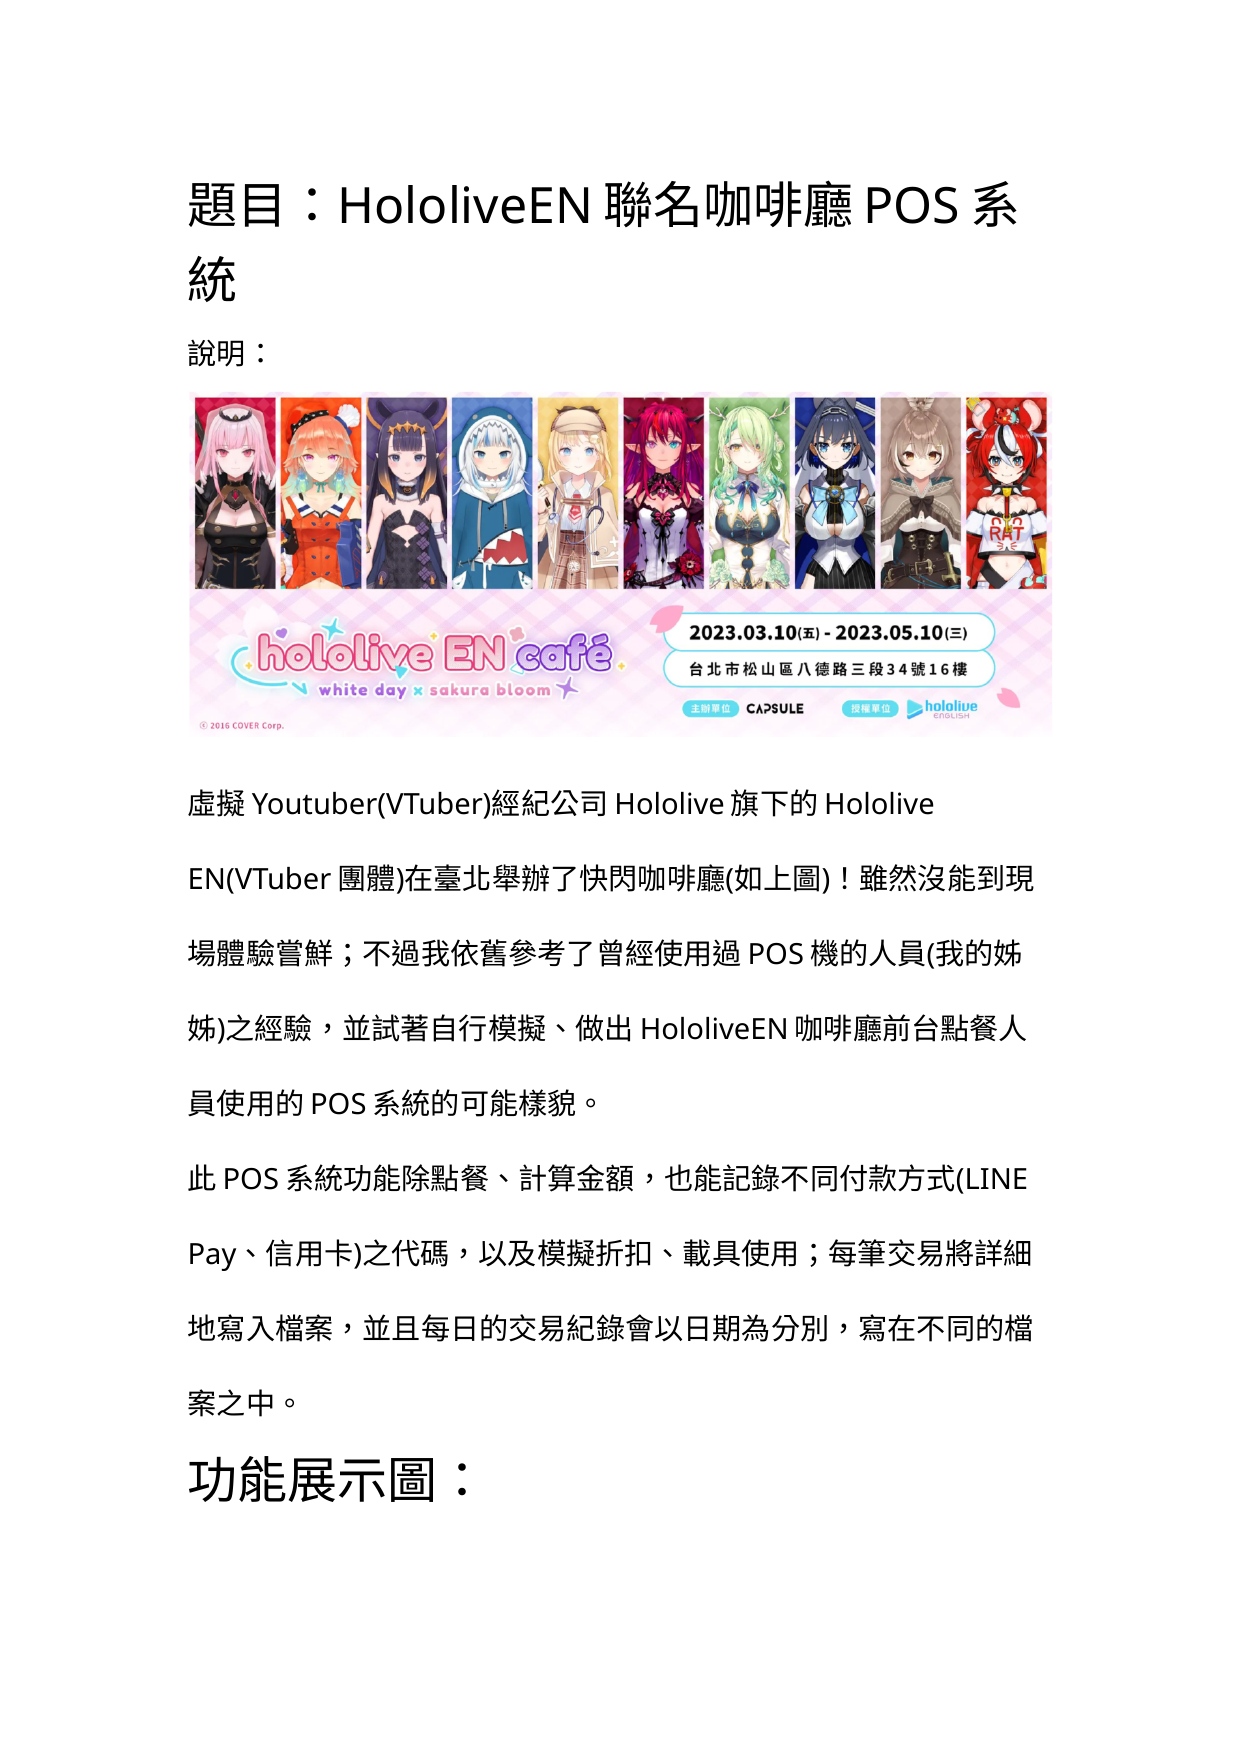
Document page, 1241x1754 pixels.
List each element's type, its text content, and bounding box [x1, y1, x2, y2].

text 功能展示圖： [187, 1439, 1053, 1514]
text 題目：HololiveEN聯名咖啡廳POS系統 [187, 164, 1053, 314]
text 此POS系統功能除點餐、計算金額，也能記錄不同付款方式(LINE Pay、信用卡)之代碼，以及模擬折扣、載具使用；每筆交易將詳細地寫入檔案，並且每日的交易紀錄會以日期為分別，寫在不同的檔案之中。 [187, 1139, 1053, 1439]
text 說明：虛擬Youtuber(VTuber)經紀公司Hololive旗下的Hololive EN(VTuber團體)在臺北舉辦了快閃咖啡廳(如上圖)！雖然沒能到現場體驗嘗鮮；不過我依舊參考了曾經使用過POS機的人員(我的姊姊)之經驗，並試著自行模擬、做出HololiveEN咖啡廳前台點餐人員使用的POS系統的可能樣貌。 [187, 314, 1053, 389]
text 說明：虛擬Youtuber(VTuber)經紀公司Hololive旗下的Hololive EN(VTuber團體)在臺北舉辦了快閃咖啡廳(如上圖)！雖然沒能到現場體驗嘗鮮；不過我依舊參考了曾經使用過POS機的人員(我的姊姊)之經驗，並試著自行模擬、做出HololiveEN咖啡廳前台點餐人員使用的POS系統的可能樣貌。 [187, 741, 1053, 1139]
picture [187, 389, 1053, 741]
